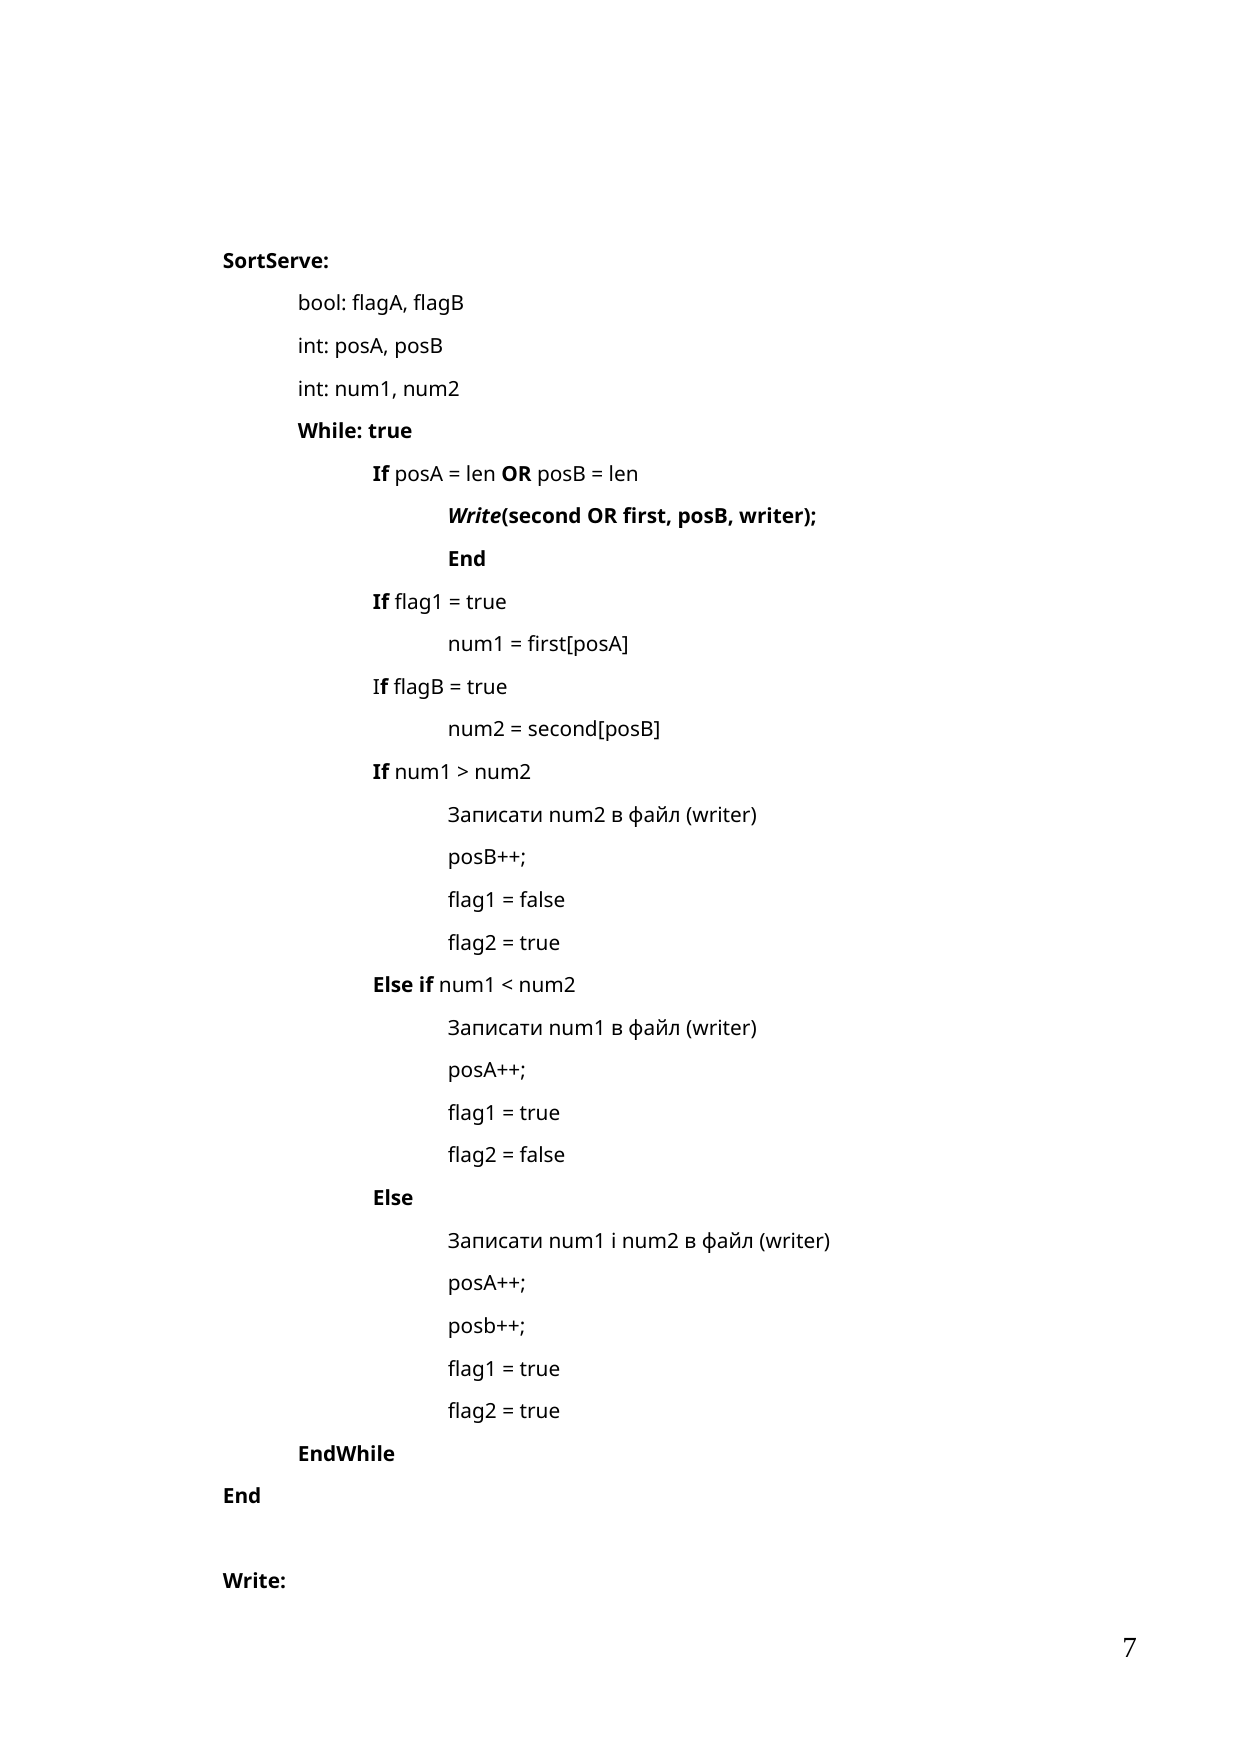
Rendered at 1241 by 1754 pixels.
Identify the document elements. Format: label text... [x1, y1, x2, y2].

text posB++; [148, 842, 1152, 871]
text posb++; [148, 1311, 1152, 1339]
text Записати num2 в файл (writer) [148, 800, 1152, 828]
text End [148, 544, 1152, 573]
text SortServe: [148, 246, 1152, 274]
text End [148, 1481, 1152, 1510]
text flag1 = true [148, 1354, 1152, 1382]
text int: num1, num2 [148, 374, 1152, 402]
text flag2 = true [148, 1396, 1152, 1425]
text posA++; [148, 1268, 1152, 1297]
text Write: [148, 1567, 1152, 1595]
text If num1 > num2 [148, 757, 1152, 786]
text Записати num1 в файл (writer) [148, 1013, 1152, 1041]
text If flag1 = true [148, 587, 1152, 615]
text flag1 = true [148, 1098, 1152, 1126]
text bool: flagA, flagB [148, 288, 1152, 317]
text num1 = first[posA] [148, 629, 1152, 658]
text num2 = second[posB] [148, 714, 1152, 743]
text flag2 = true [148, 928, 1152, 956]
text Else if num1 < num2 [148, 970, 1152, 999]
text Else [148, 1183, 1152, 1212]
text Write(second OR first, posB, writer); [148, 502, 1152, 530]
text If flagB = true [148, 672, 1152, 700]
text EndWhile [148, 1439, 1152, 1467]
text int: posA, posB [148, 331, 1152, 359]
text posA++; [148, 1055, 1152, 1084]
text flag1 = false [148, 885, 1152, 913]
text flag2 = false [148, 1141, 1152, 1169]
text While: true [148, 416, 1152, 445]
text Записати num1 і num2 в файл (writer) [148, 1226, 1152, 1254]
text If posA = len OR posB = len [148, 459, 1152, 487]
